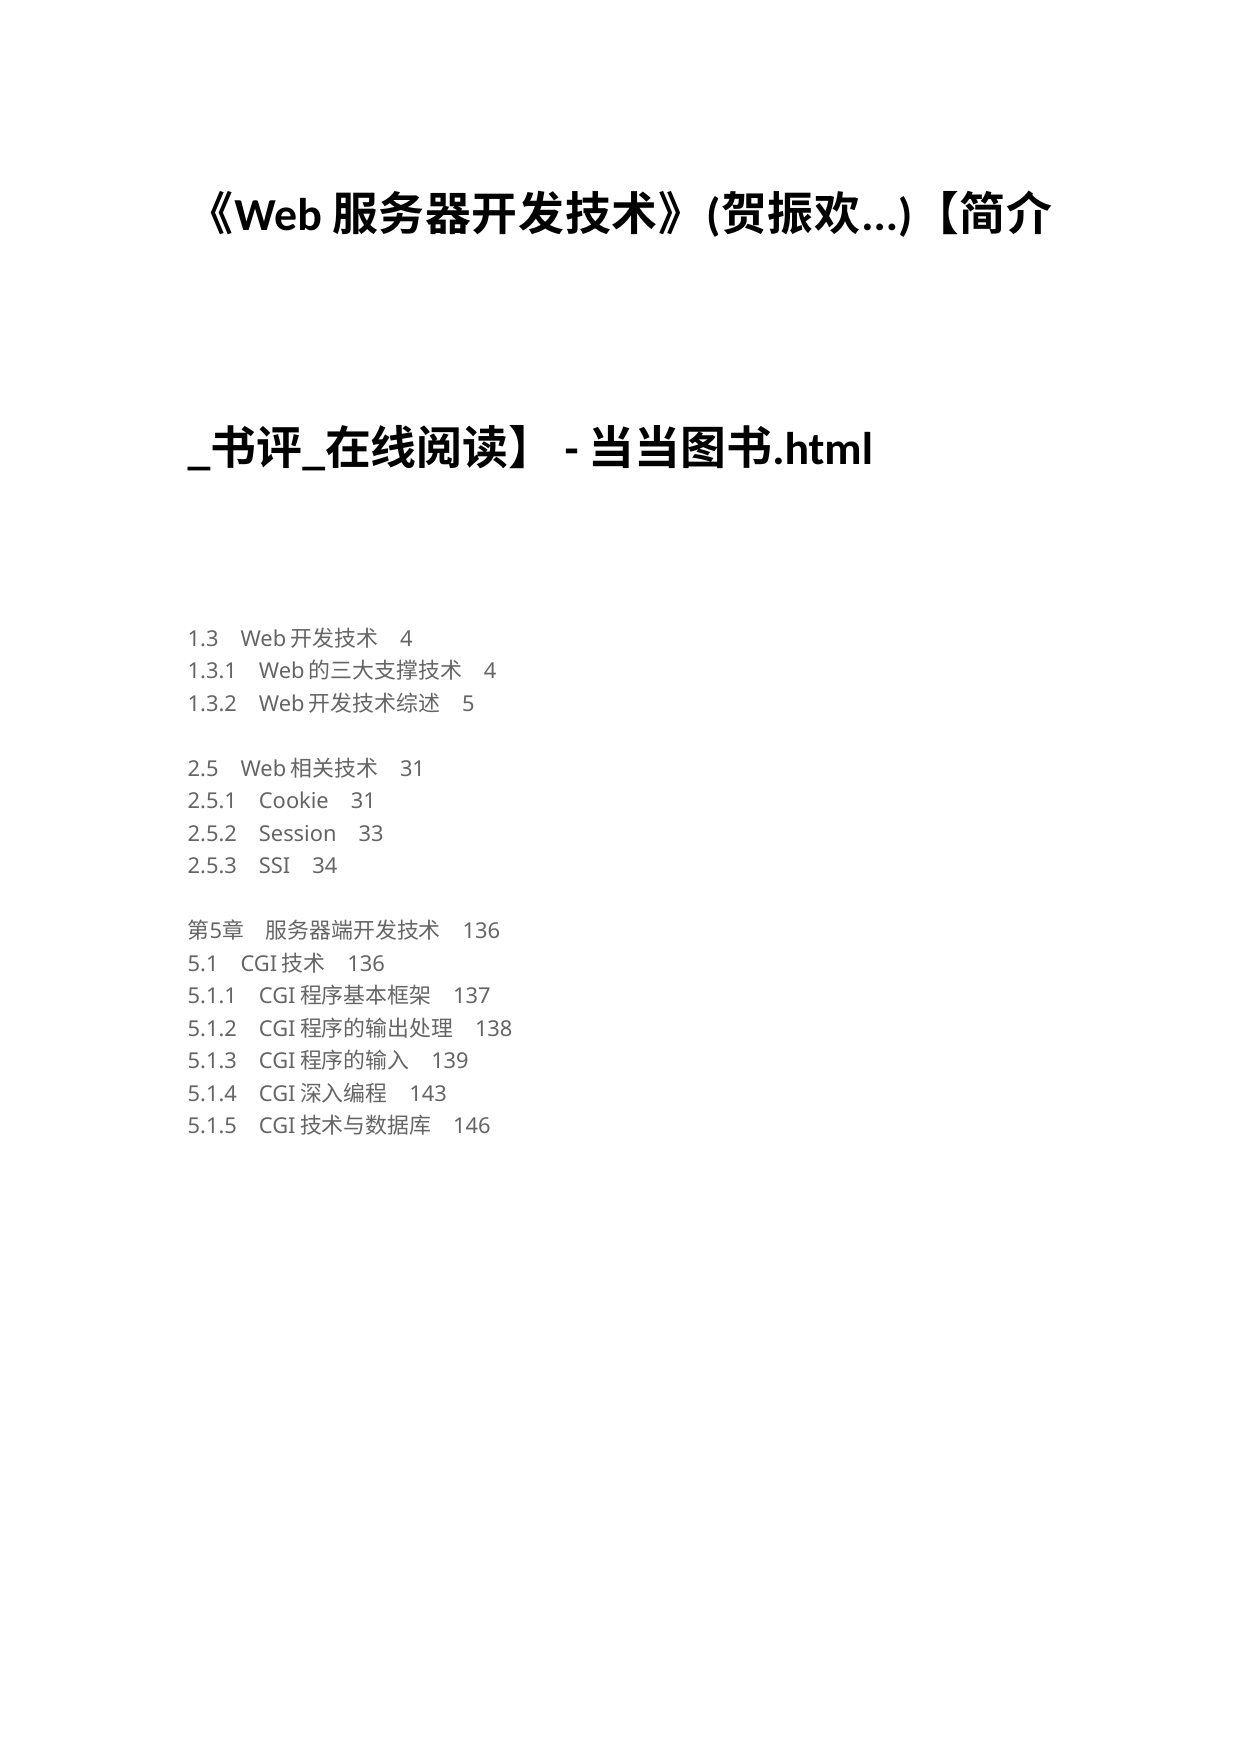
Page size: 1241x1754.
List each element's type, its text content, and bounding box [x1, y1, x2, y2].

text 2.5 Web相关技术 31 2.5.1 Cookie 31 2.5.2 Session 33 2.5.3 SSI 34 [187, 751, 1053, 881]
list 服务器端开发技术 136 5.1 CGI技术 136 5.1.1 CGI程序基本框架 137 5.1.2 CGI程序的输出处理 138 5.1.3 CGI程序的输入 139 5.1.4 CGI深入编程 143 5.1.5 CGI技术与数据库 146 [187, 913, 1053, 1141]
text 1.3 Web开发技术 4 1.3.1 Web的三大支撑技术 4 1.3.2 Web开发技术综述 5 [187, 621, 1053, 718]
subtitle 《Web服务器开发技术》(贺振欢...)【简介_书评_在线阅读】 - 当当图书.html [187, 162, 1053, 493]
